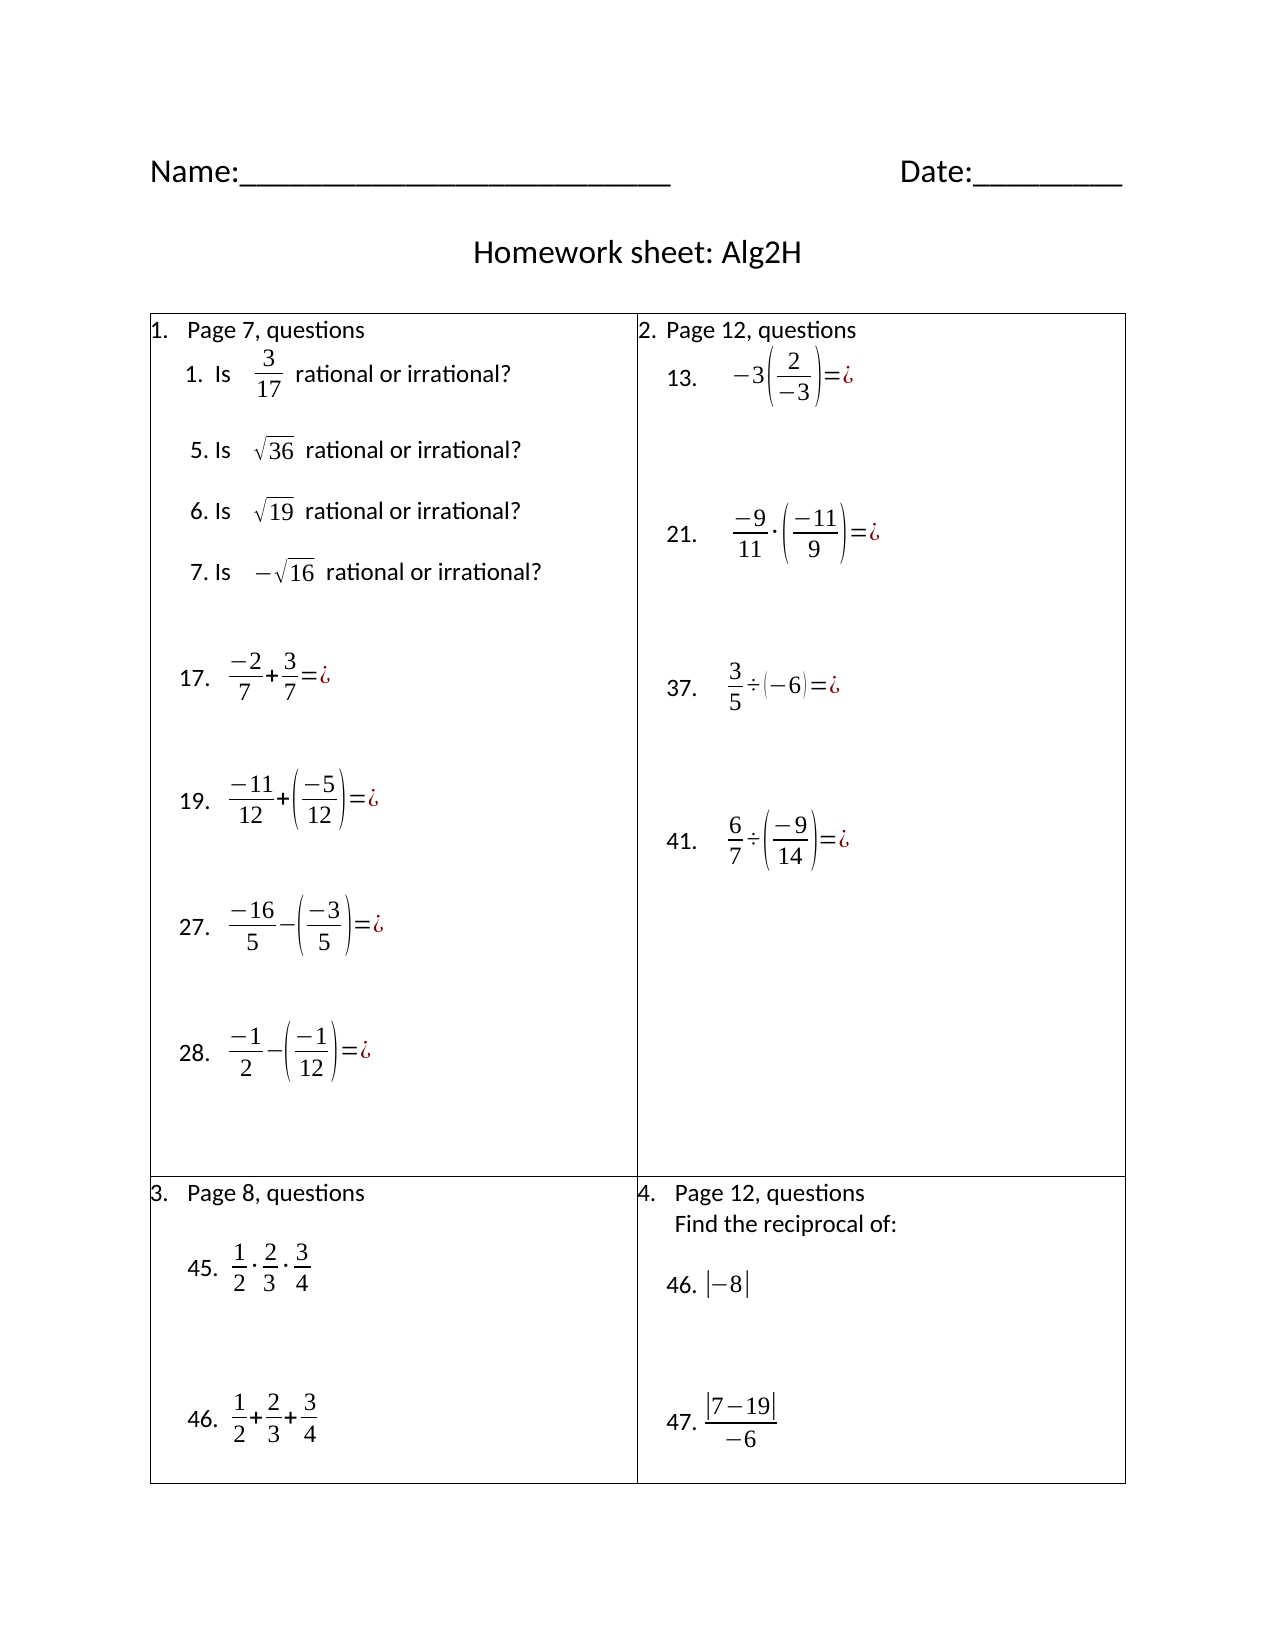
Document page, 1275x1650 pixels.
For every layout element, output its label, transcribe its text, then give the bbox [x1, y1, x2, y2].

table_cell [151, 1177, 637, 1483]
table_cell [638, 1177, 1125, 1483]
table_header Page 7, questions 1. Is rational or irrational? 5. Is rational or irrational? 6. Is rational or irrational? 7. Is rational or irrational? 17. 19. 27. 28. [151, 314, 637, 1176]
table_header Page 12, questions 13. 21. 37. 41. [638, 314, 1125, 1176]
text Homework sheet: Alg2H [150, 231, 1125, 272]
text Name:__________________________ Date:_________ [150, 150, 1125, 191]
